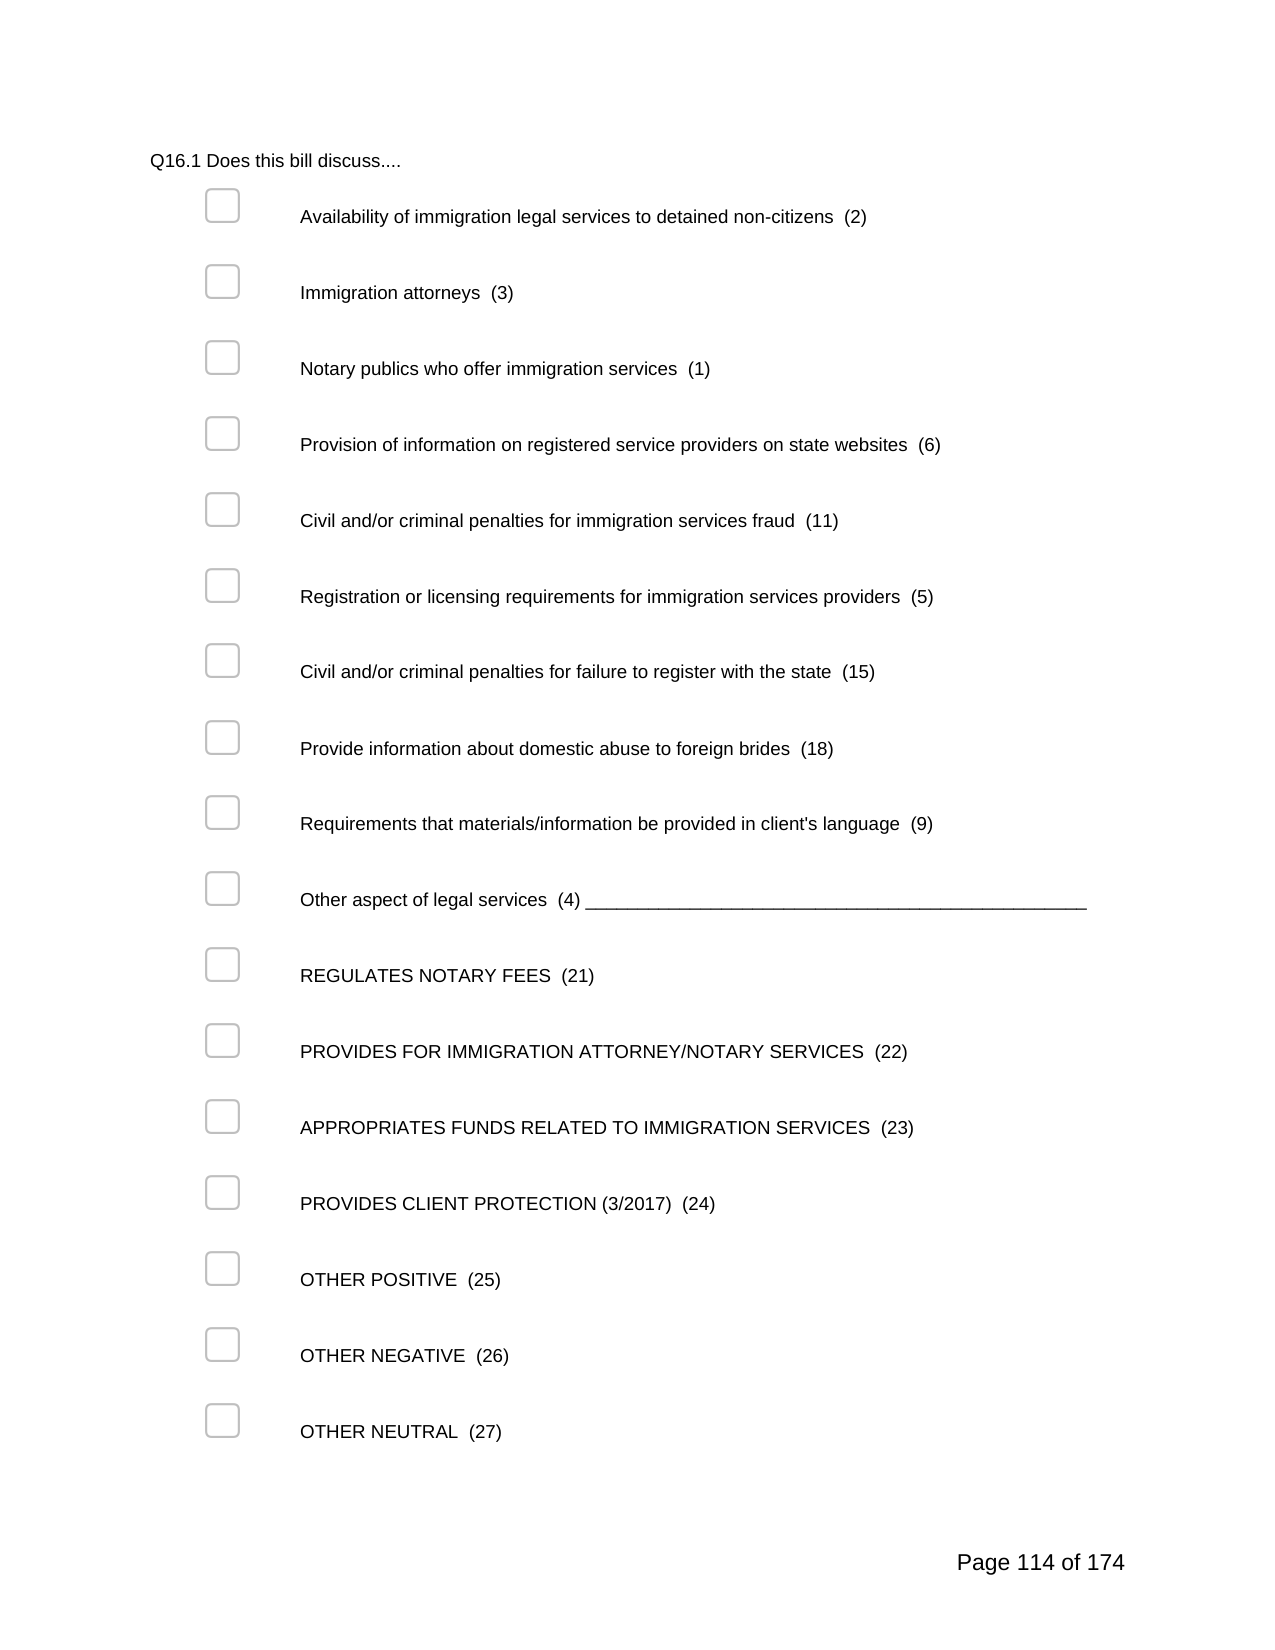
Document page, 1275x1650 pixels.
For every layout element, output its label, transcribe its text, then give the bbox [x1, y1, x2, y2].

list Immigration attorneys (3) [187, 251, 1125, 317]
list OTHER NEUTRAL (27) [187, 1390, 1125, 1456]
list Other aspect of legal services (4) ________________________________________________ [187, 858, 1125, 924]
list OTHER NEGATIVE (26) [187, 1314, 1125, 1380]
list Notary publics who offer immigration services (1) [187, 327, 1125, 393]
list Provision of information on registered service providers on state websites (6) [187, 403, 1125, 469]
list APPROPRIATES FUNDS RELATED TO IMMIGRATION SERVICES (23) [187, 1086, 1125, 1152]
list OTHER POSITIVE (25) [187, 1238, 1125, 1304]
text Q16.1 Does this bill discuss.... [150, 150, 1125, 172]
list Civil and/or criminal penalties for immigration services fraud (11) [187, 478, 1125, 544]
list PROVIDES CLIENT PROTECTION (3/2017) (24) [187, 1162, 1125, 1228]
list Availability of immigration legal services to detained non-citizens (2) [187, 175, 1125, 241]
list PROVIDES FOR IMMIGRATION ATTORNEY/NOTARY SERVICES (22) [187, 1010, 1125, 1076]
list Requirements that materials/information be provided in client's language (9) [187, 782, 1125, 848]
list Civil and/or criminal penalties for failure to register with the state (15) [187, 630, 1125, 696]
list REGULATES NOTARY FEES (21) [187, 934, 1125, 1000]
list Provide information about domestic abuse to foreign brides (18) [187, 706, 1125, 772]
list Registration or licensing requirements for immigration services providers (5) [187, 554, 1125, 621]
